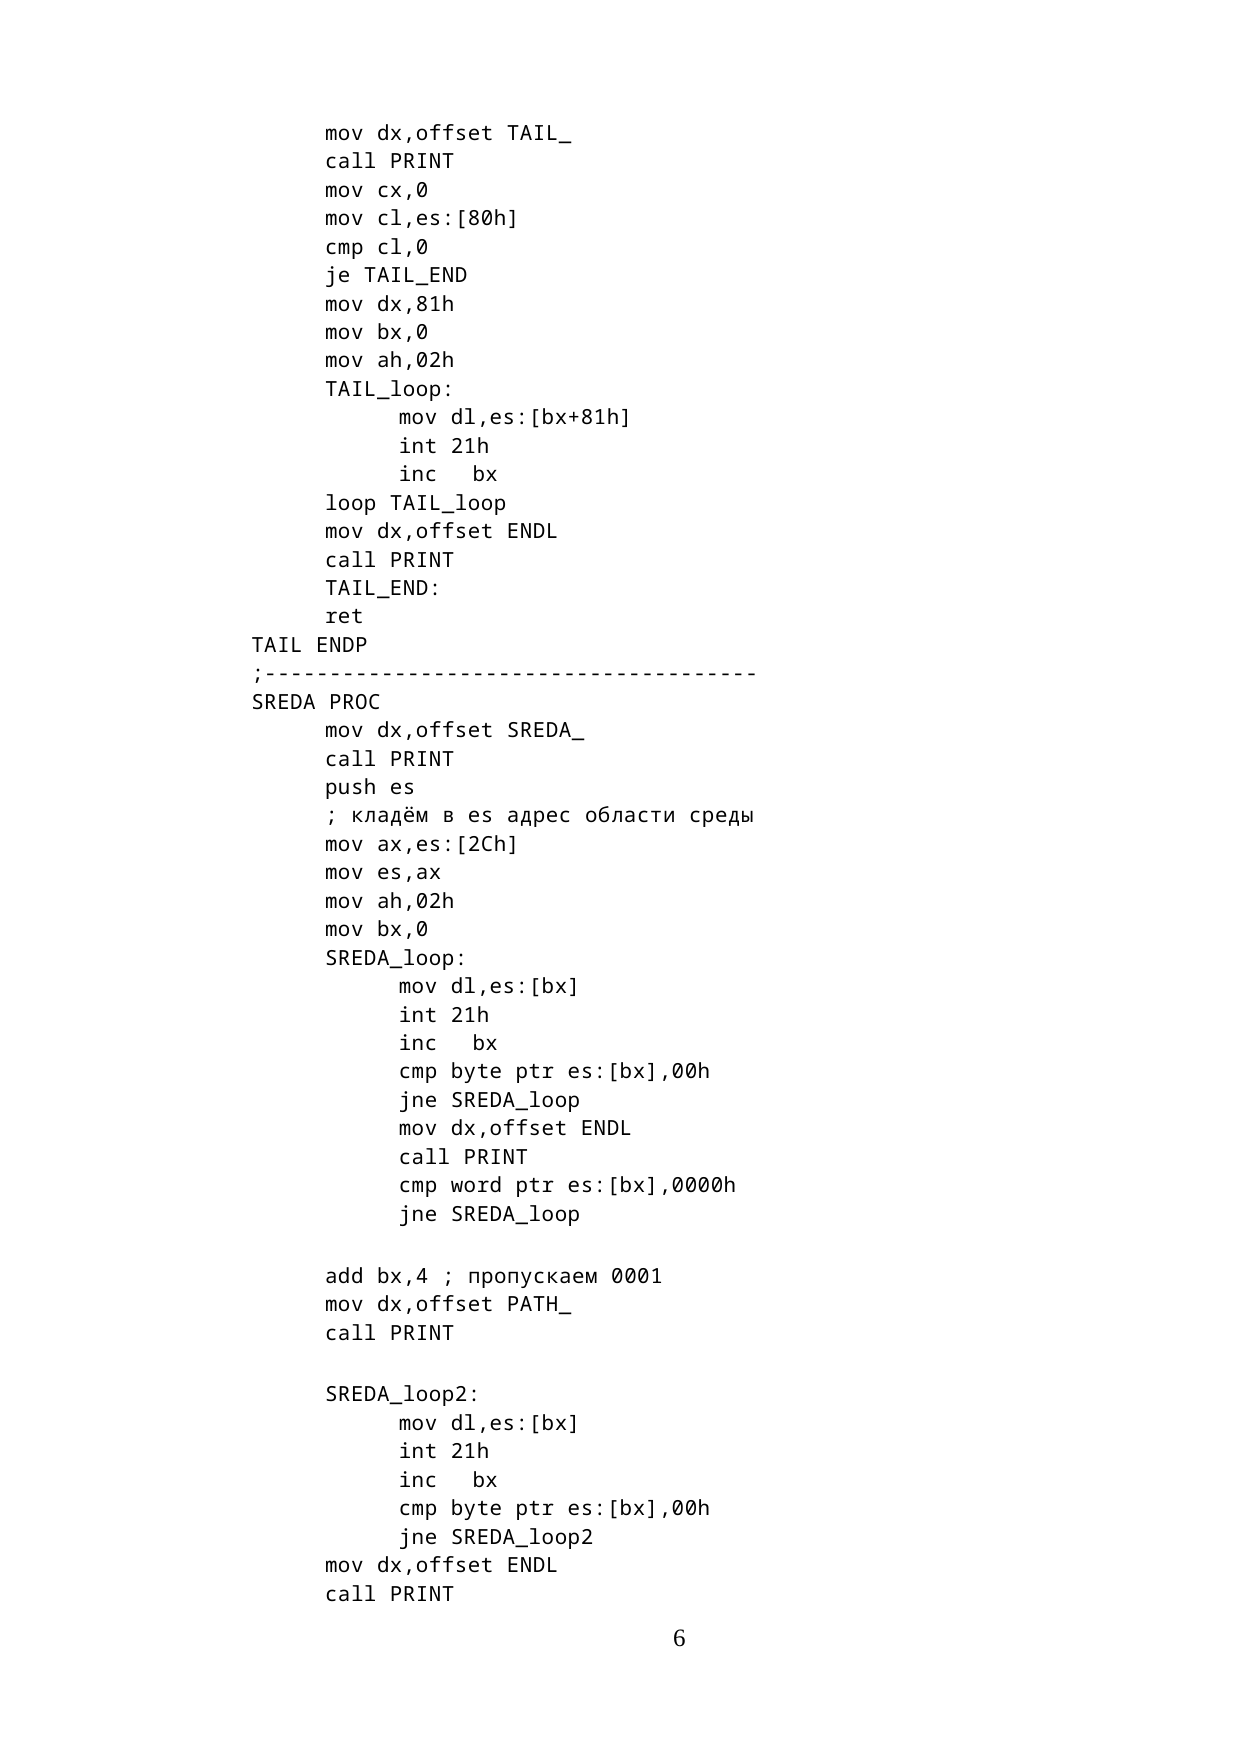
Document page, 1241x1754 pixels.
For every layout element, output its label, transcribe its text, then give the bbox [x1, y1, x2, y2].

text mov dx,offset ENDL [177, 516, 1181, 545]
text mov bx,0 [177, 914, 1181, 943]
text ret [177, 602, 1181, 630]
text mov dx,offset ENDL [177, 1113, 1181, 1142]
text je TAIL_END [177, 260, 1181, 289]
text int 21h [177, 1000, 1181, 1028]
text inc bx [177, 1028, 1181, 1057]
text mov dx,offset SREDA_ [177, 715, 1181, 744]
text push es [177, 772, 1181, 801]
text call PRINT [177, 744, 1181, 772]
text SREDA_loop2: [177, 1379, 1181, 1408]
text mov cx,0 [177, 175, 1181, 203]
text add bx,4 ; пропускаем 0001 [177, 1261, 1181, 1289]
text TAIL_END: [177, 573, 1181, 602]
text mov dx,offset PATH_ [177, 1289, 1181, 1318]
text jne SREDA_loop2 [177, 1522, 1181, 1550]
text mov es,ax [177, 857, 1181, 886]
text call PRINT [177, 1142, 1181, 1170]
text cmp cl,0 [177, 232, 1181, 260]
text mov cl,es:[80h] [177, 203, 1181, 232]
text jne SREDA_loop [177, 1199, 1181, 1227]
text int 21h [177, 431, 1181, 459]
text TAIL ENDP [177, 630, 1181, 658]
text ;-------------------------------------- [177, 658, 1181, 687]
text inc bx [177, 459, 1181, 488]
text cmp word ptr es:[bx],0000h [177, 1170, 1181, 1199]
text call PRINT [177, 1318, 1181, 1346]
text call PRINT [177, 545, 1181, 573]
text call PRINT [177, 147, 1181, 175]
text mov dl,es:[bx] [177, 971, 1181, 1000]
text mov dx,81h [177, 289, 1181, 317]
text TAIL_loop: [177, 374, 1181, 402]
text mov bx,0 [177, 317, 1181, 346]
text loop TAIL_loop [177, 488, 1181, 516]
text call PRINT [177, 1579, 1181, 1607]
text mov dl,es:[bx] [177, 1408, 1181, 1436]
text mov dl,es:[bx+81h] [177, 402, 1181, 431]
text inc bx [177, 1465, 1181, 1493]
text mov ah,02h [177, 886, 1181, 914]
text int 21h [177, 1436, 1181, 1465]
text mov dx,offset ENDL [177, 1550, 1181, 1579]
text mov ah,02h [177, 346, 1181, 374]
text mov dx,offset TAIL_ [177, 118, 1181, 147]
text SREDA PROC [177, 687, 1181, 715]
text cmp byte ptr es:[bx],00h [177, 1057, 1181, 1085]
text SREDA_loop: [177, 943, 1181, 971]
text jne SREDA_loop [177, 1085, 1181, 1113]
text ; кладём в es адрес области среды [177, 801, 1181, 829]
text cmp byte ptr es:[bx],00h [177, 1493, 1181, 1522]
text mov ax,es:[2Ch] [177, 829, 1181, 857]
